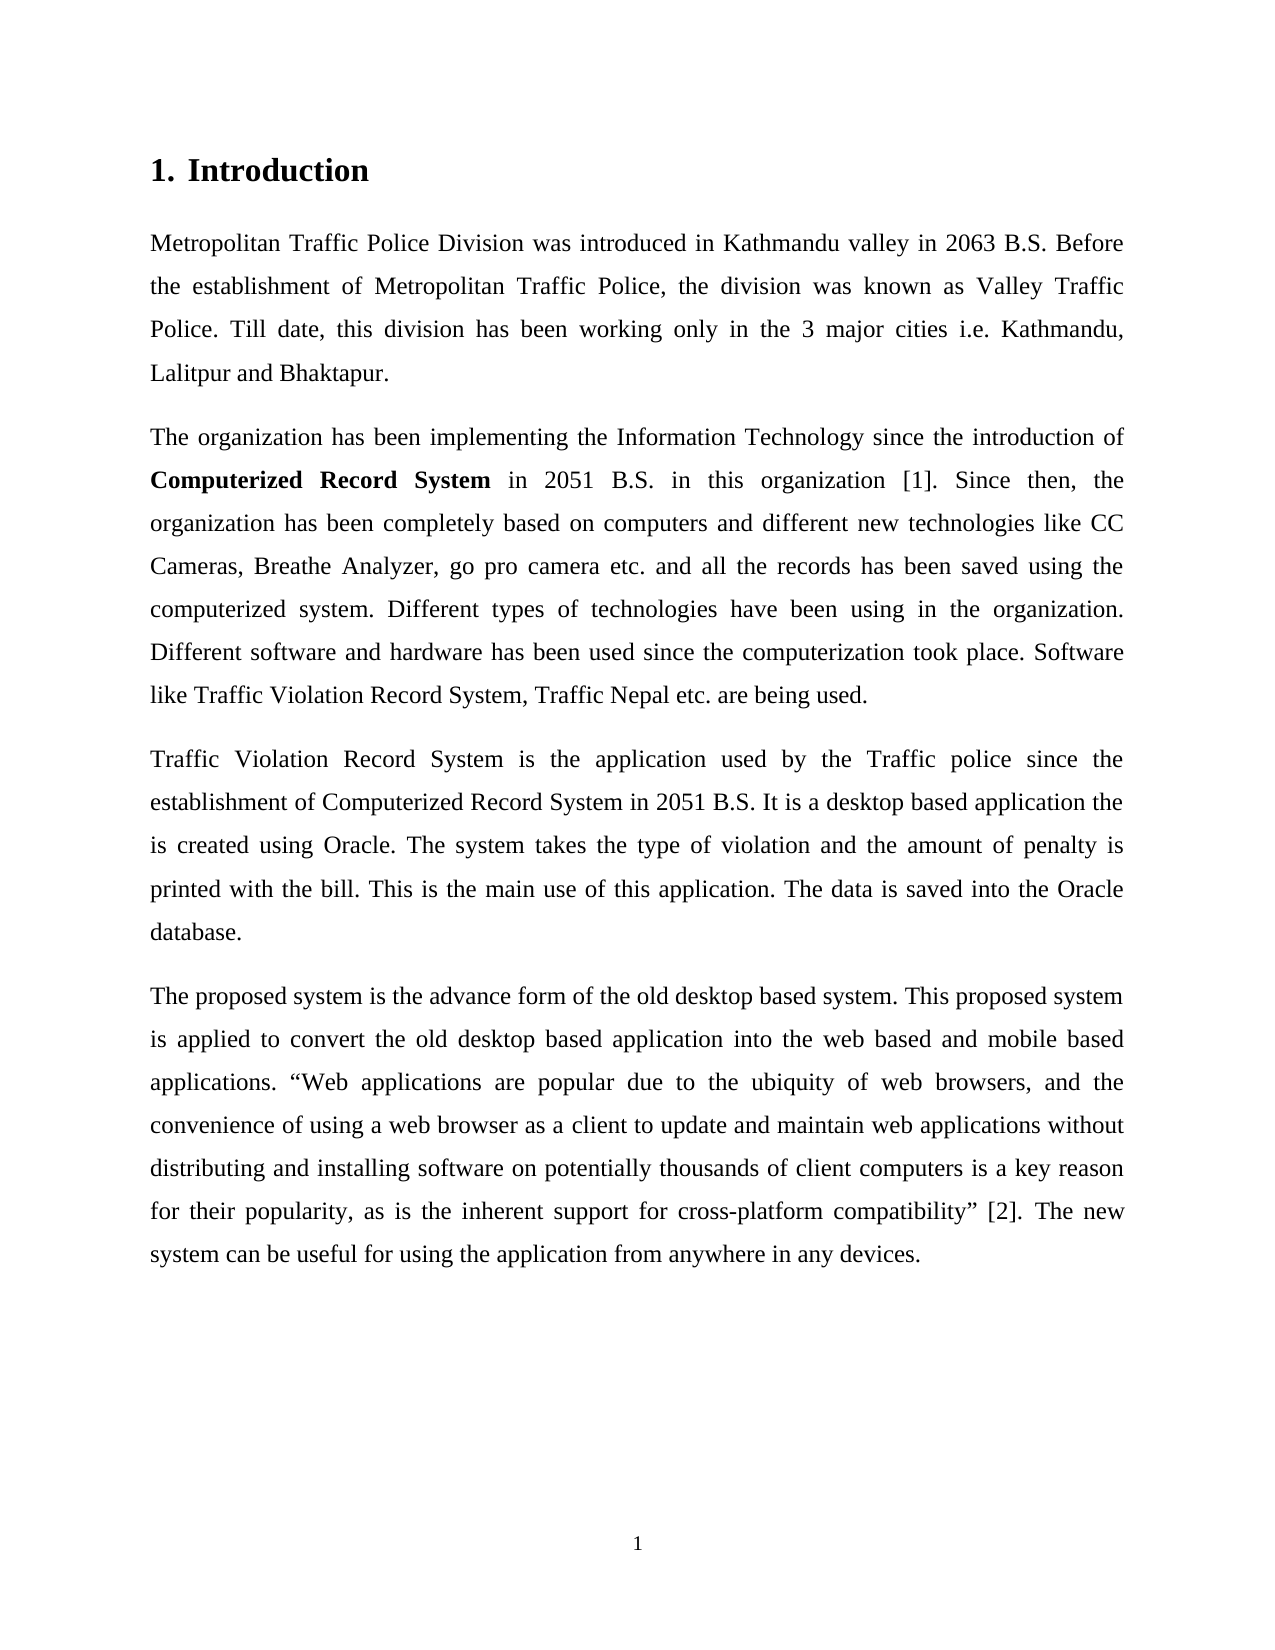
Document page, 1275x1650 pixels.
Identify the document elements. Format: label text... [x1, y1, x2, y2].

text The organization has been implementing the Information Technology since the introduction of Computerized Record System in 2051 B.S. in this organization [1]. Since then, the organization has been completely based on computers and different new technologies like CC Cameras, Breathe Analyzer, go pro camera etc. and all the records has been saved using the computerized system. Different types of technologies have been using in the organization. Different software and hardware has been used since the computerization took place. Software like Traffic Violation Record System, Traffic Nepal etc. are being used. [150, 422, 1125, 709]
text Traffic Violation Record System is the application used by the Traffic police since the establishment of Computerized Record System in 2051 B.S. It is a desktop based application the is created using Oracle. The system takes the type of violation and the amount of penalty is printed with the bill. This is the main use of this application. The data is saved into the Oracle database. [150, 744, 1125, 946]
text The proposed system is the advance form of the old desktop based system. This proposed system is applied to convert the old desktop based application into the web based and mobile based applications. “Web applications are popular due to the ubiquity of web browsers, and the convenience of using a web browser as a client to update and maintain web applications without distributing and installing software on potentially thousands of client computers is a key reason for their popularity, as is the inherent support for cross-platform compatibility” [2]. The new system can be useful for using the application from anywhere in any devices. [150, 981, 1125, 1268]
text Metropolitan Traffic Police Division was introduced in Kathmandu valley in 2063 B.S. Before the establishment of Metropolitan Traffic Police, the division was known as Valley Traffic Police. Till date, this division has been working only in the 3 major cities i.e. Kathmandu, Lalitpur and Bhaktapur. [150, 228, 1125, 386]
list Introduction [150, 150, 1125, 188]
